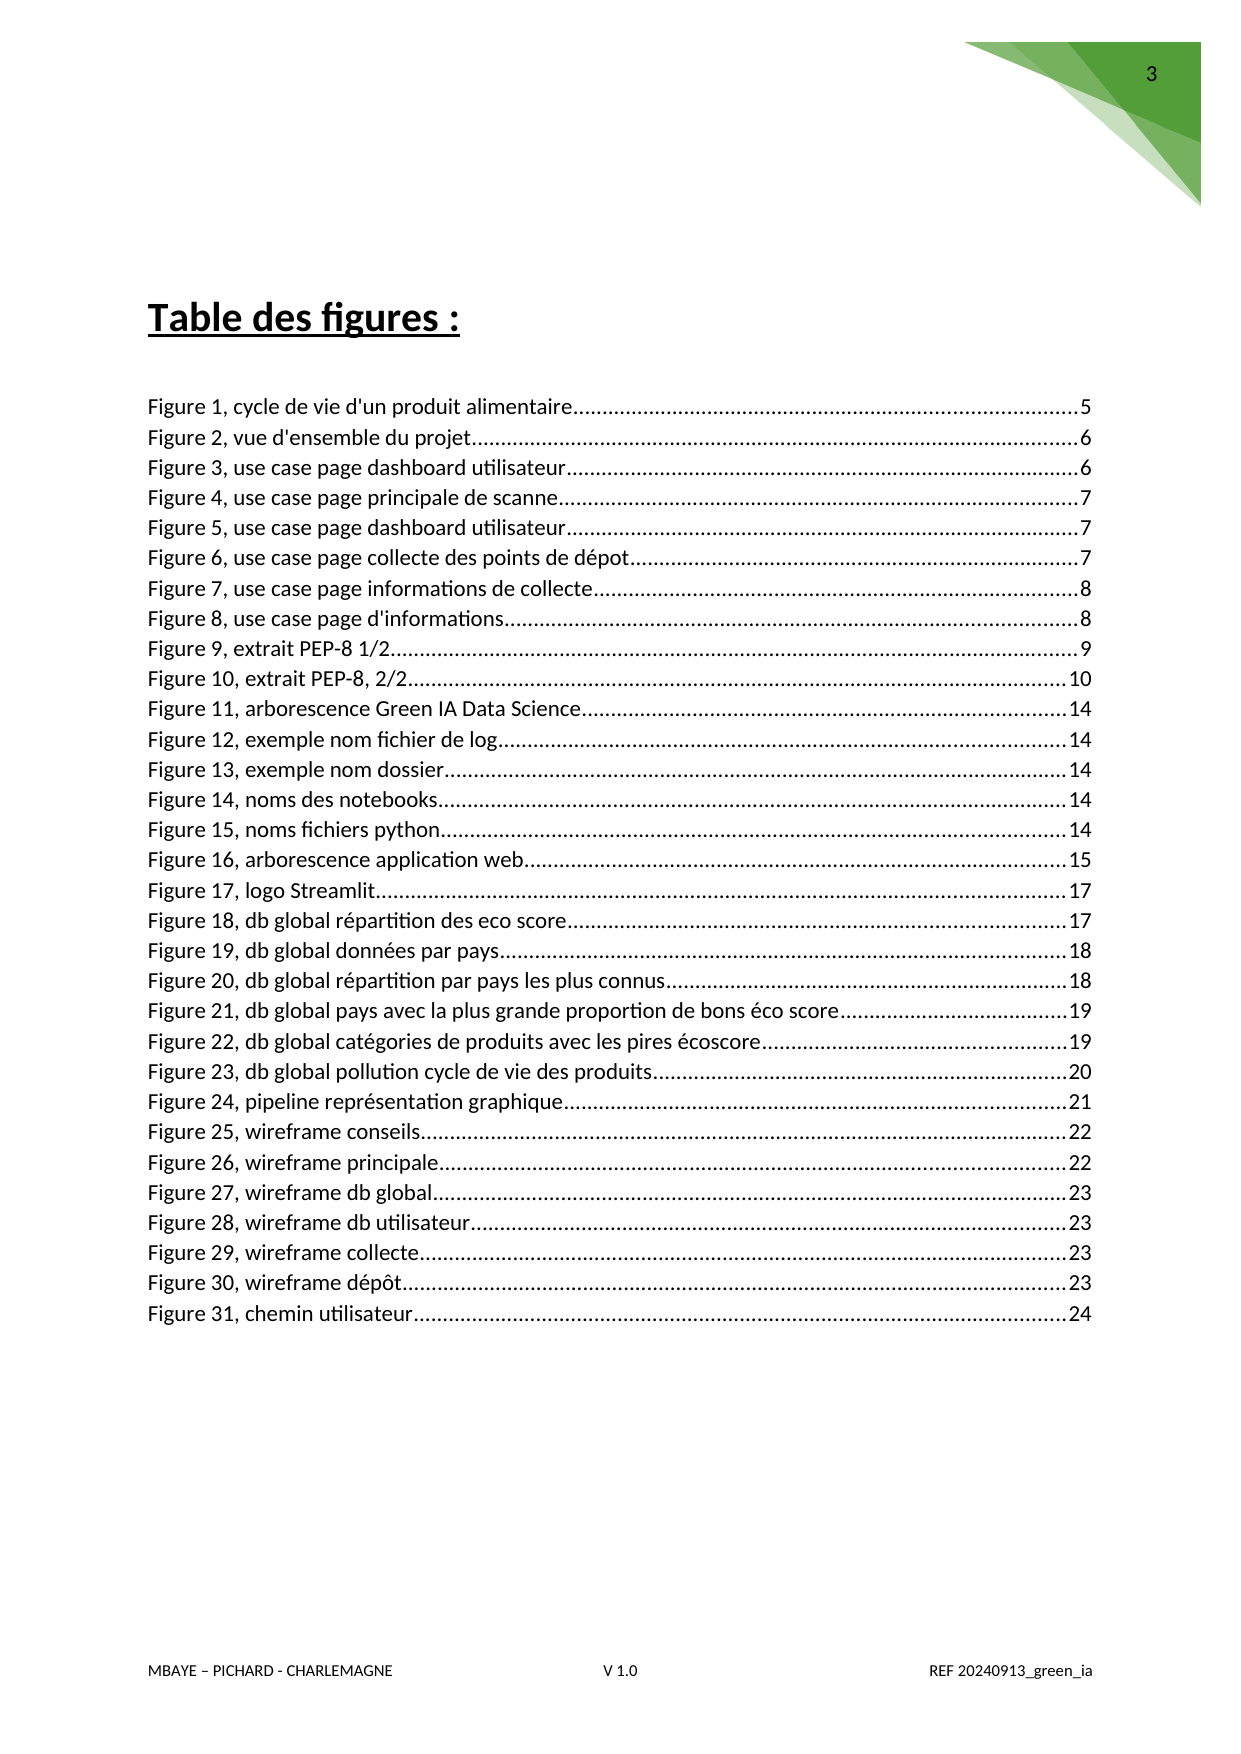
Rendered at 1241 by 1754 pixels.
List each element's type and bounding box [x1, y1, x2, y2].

picture [962, 42, 1201, 207]
